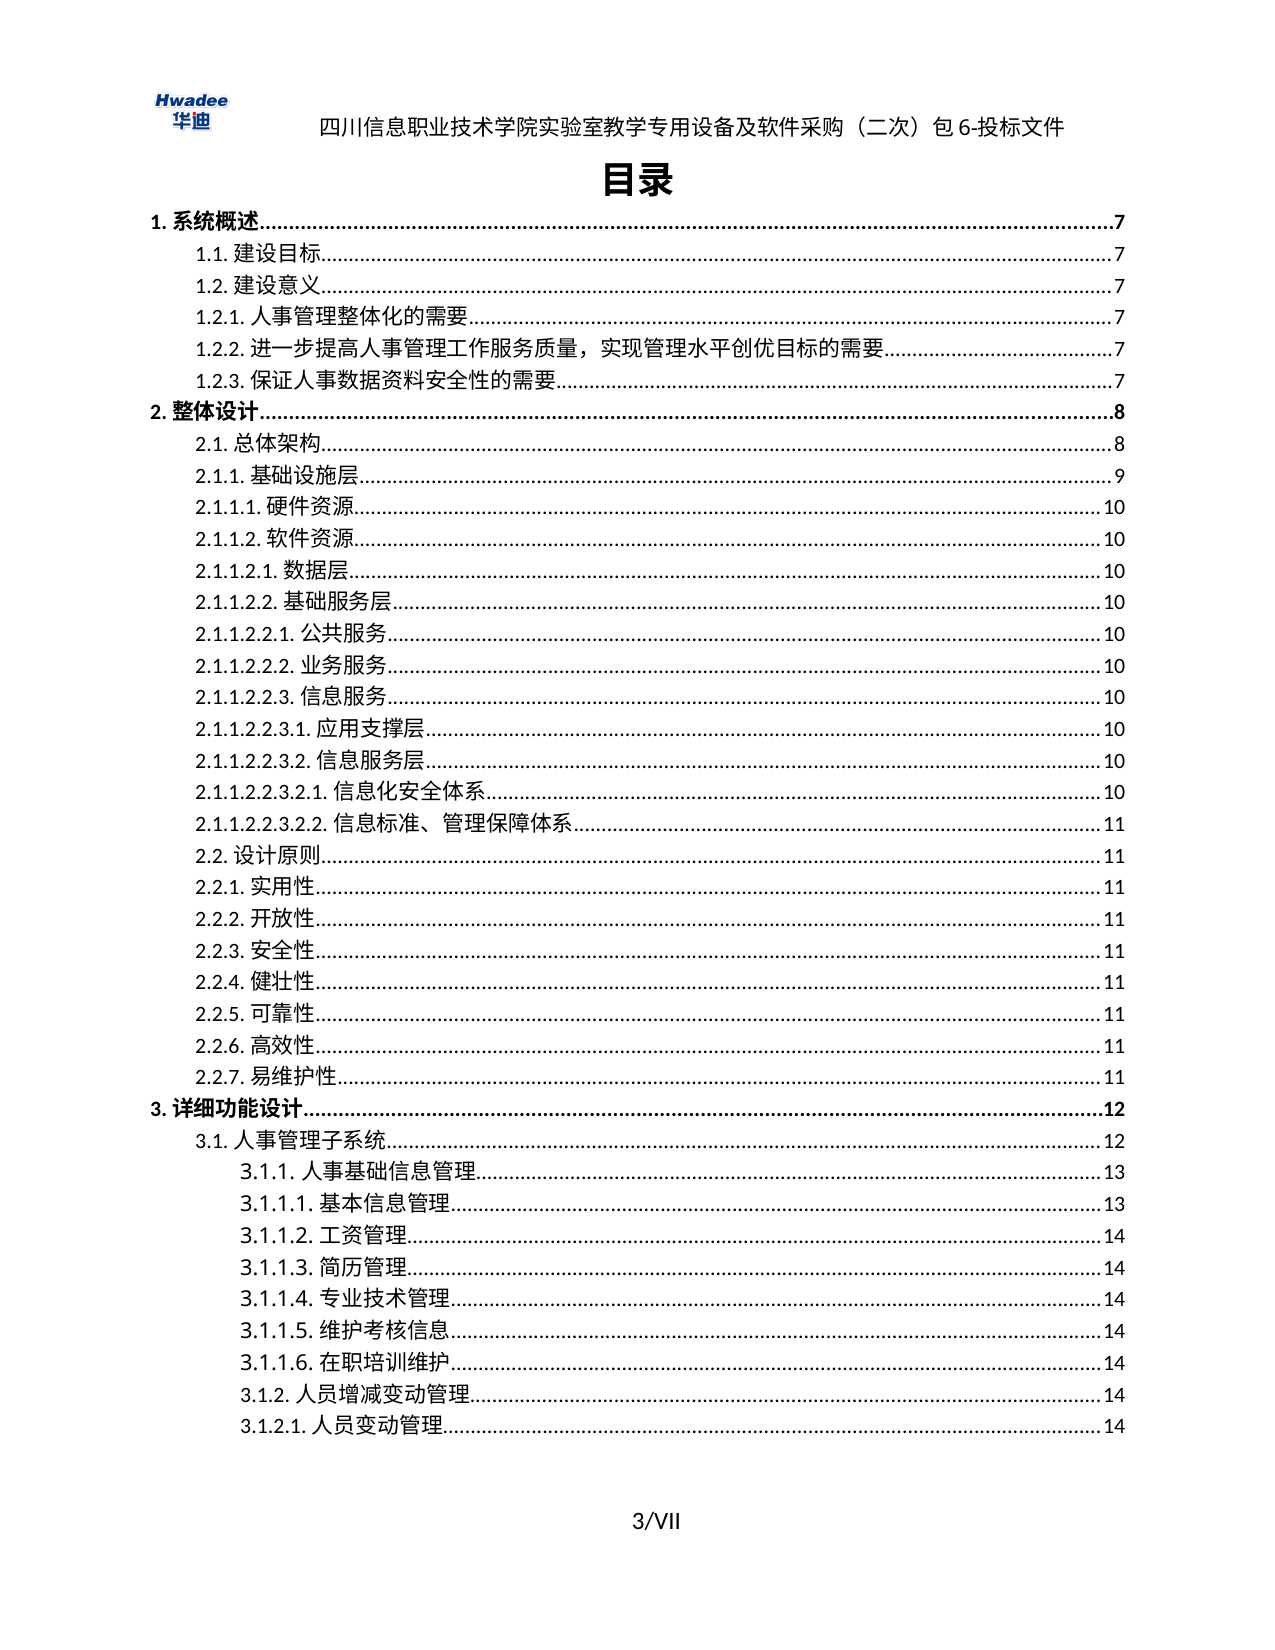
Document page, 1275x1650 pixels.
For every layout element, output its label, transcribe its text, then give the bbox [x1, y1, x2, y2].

text 2.1.1.2.2.3.2.2. 信息标准、管理保障体系 11 [195, 806, 1050, 838]
text 1.2.2. 进一步提高人事管理工作服务质量，实现管理水平创优目标的需要 7 [195, 331, 1050, 363]
text 3.1.1.2. 工资管理 14 [240, 1218, 1125, 1249]
text 2.2.7. 易维护性 11 [195, 1059, 1050, 1091]
text 2.2.2. 开放性 11 [195, 901, 1050, 933]
text 2.2.6. 高效性 11 [195, 1028, 1050, 1059]
text 2.2.1. 实用性 11 [195, 869, 1050, 901]
text 2.1.1.2.2.3.1. 应用支撑层 10 [195, 711, 1050, 743]
picture [150, 87, 234, 136]
text 2.1.1.2.2.3.2.1. 信息化安全体系 10 [195, 774, 1050, 806]
text 2.2.4. 健壮性 11 [195, 964, 1050, 996]
text 2.1.1.1. 硬件资源 10 [195, 489, 1050, 521]
text 2.1.1.2.2.3.2. 信息服务层 10 [195, 743, 1050, 774]
text 1.2. 建设意义 7 [195, 268, 1050, 299]
text 3.1.1.5. 维护考核信息 14 [240, 1313, 1125, 1345]
text 2.1.1.2.2.1. 公共服务 10 [195, 616, 1050, 648]
text 2. 整体设计 8 [150, 394, 1050, 426]
text 2.1.1.2.1. 数据层 10 [195, 553, 1050, 584]
text 1.2.3. 保证人事数据资料安全性的需要 7 [195, 363, 1050, 394]
text 2.1.1.2.2.2. 业务服务 10 [195, 648, 1050, 679]
text 2.1.1.2. 软件资源 10 [195, 521, 1050, 553]
text 3.1. 人事管理子系统 12 [195, 1123, 1050, 1154]
text 2.2.5. 可靠性 11 [195, 996, 1050, 1028]
text 3.1.1. 人事基础信息管理 13 [240, 1154, 1125, 1186]
text 1.2.1. 人事管理整体化的需要 7 [195, 299, 1050, 331]
text 3.1.2. 人员增减变动管理 14 [240, 1377, 1125, 1408]
text 1. 系统概述 7 [150, 204, 1050, 236]
text 2.1.1.2.2. 基础服务层 10 [195, 584, 1050, 616]
text 2.2.3. 安全性 11 [195, 933, 1050, 964]
text 2.1.1.2.2.3. 信息服务 10 [195, 679, 1050, 711]
text 3.1.1.3. 简历管理 14 [240, 1249, 1125, 1281]
text 3. 详细功能设计 12 [150, 1091, 1050, 1123]
text 2.2. 设计原则 11 [195, 838, 1050, 869]
title 目录 [150, 150, 1125, 204]
text 3.1.1.1. 基本信息管理 13 [240, 1186, 1125, 1218]
text 2.1.1. 基础设施层 9 [195, 458, 1050, 489]
text 3.1.1.4. 专业技术管理 14 [240, 1281, 1125, 1313]
text 2.1. 总体架构 8 [195, 426, 1050, 458]
text 1.1. 建设目标 7 [195, 236, 1050, 268]
text 3.1.1.6. 在职培训维护 14 [240, 1345, 1125, 1377]
text 3.1.2.1. 人员变动管理 14 [240, 1408, 1125, 1440]
